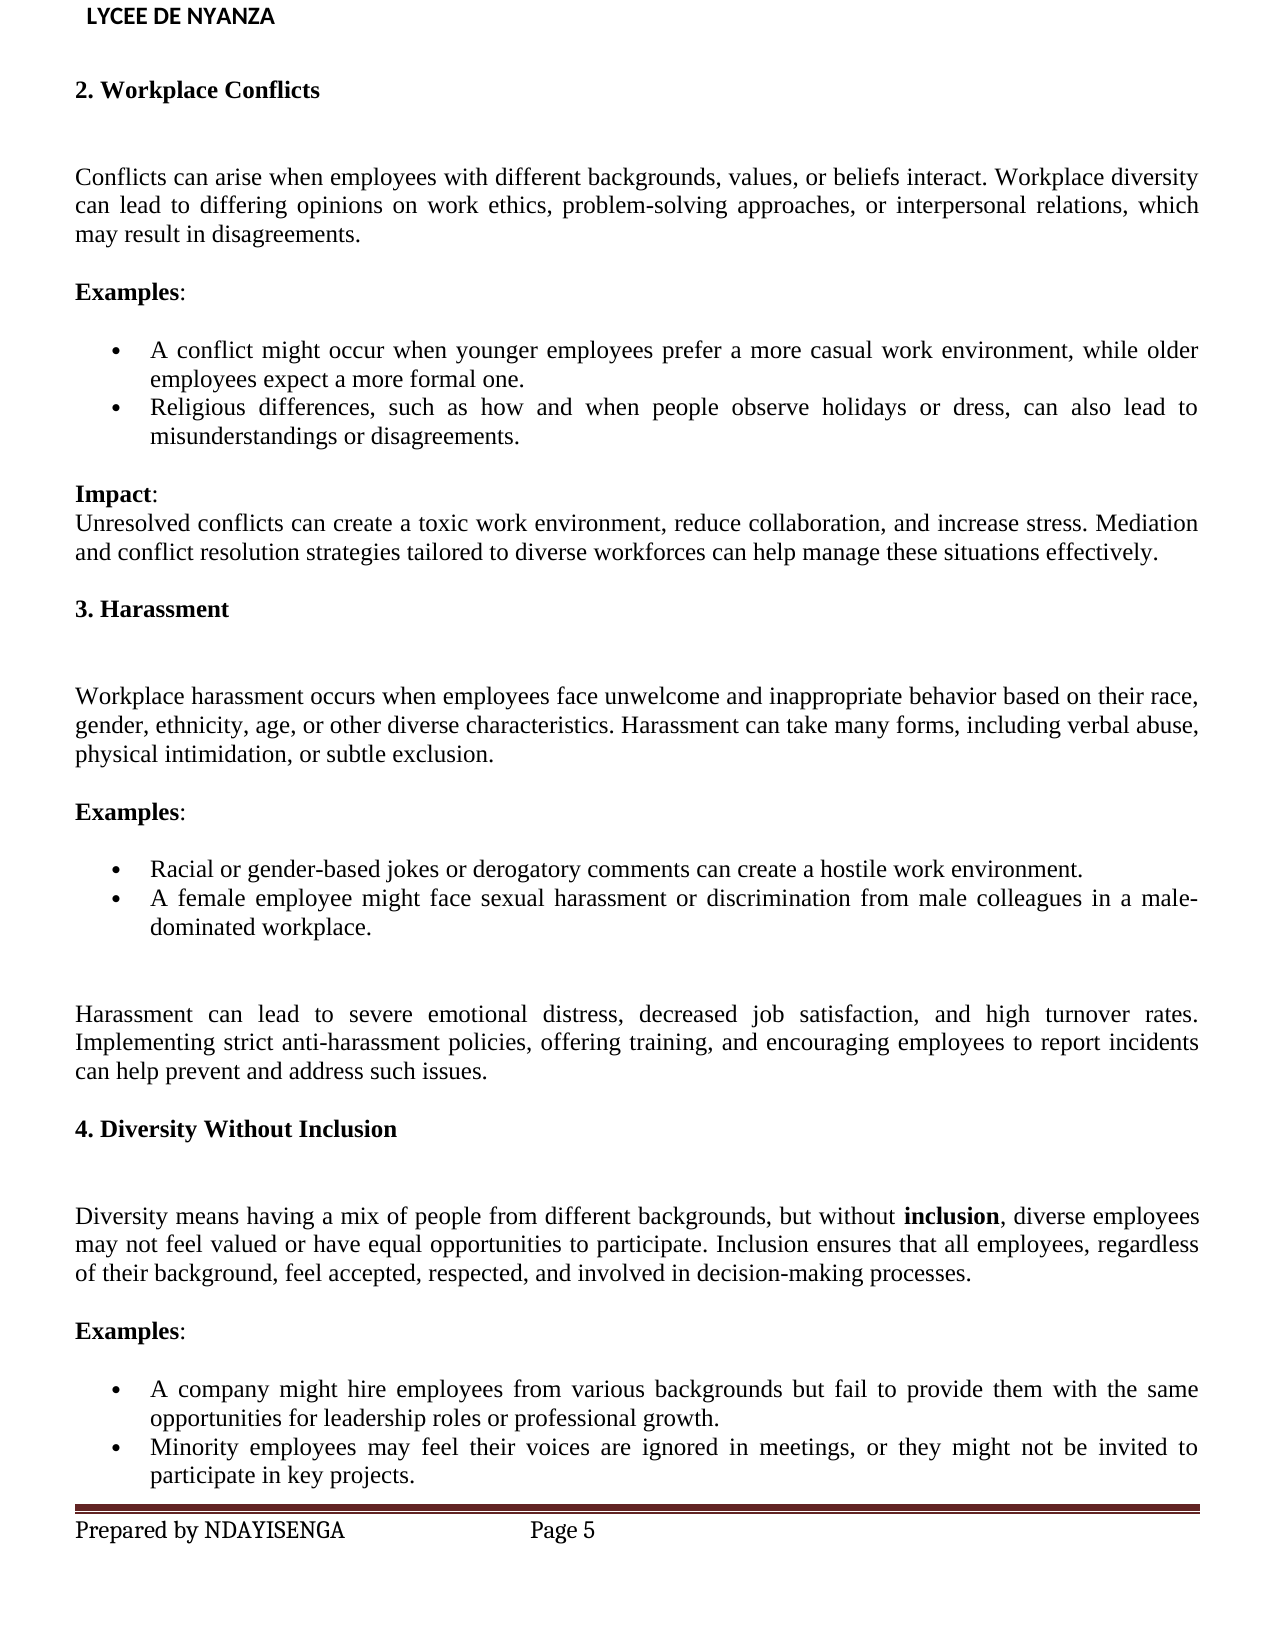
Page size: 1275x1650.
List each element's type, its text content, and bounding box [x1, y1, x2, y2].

list Minority employees may feel their voices are ignored in meetings, or they might not be invited to participate in key projects. [112, 1432, 1200, 1489]
list Racial or gender-based jokes or derogatory comments can create a hostile work environment. [112, 854, 1200, 883]
text Diversity means having a mix of people from different backgrounds, but without inclusion, diverse employees may not feel valued or have equal opportunities to participate. Inclusion ensures that all employees, regardless of their background, feel accepted, respected, and involved in decision-making processes. [75, 1172, 1200, 1287]
text Examples: [75, 277, 1200, 306]
text Workplace harassment occurs when employees face unwelcome and inappropriate behavior based on their race, gender, ethnicity, age, or other diverse characteristics. Harassment can take many forms, including verbal abuse, physical intimidation, or subtle exclusion. [75, 652, 1200, 767]
text 2. Workplace Conflicts [75, 75, 1200, 104]
text Examples: [75, 1316, 1200, 1345]
list Religious differences, such as how and when people observe holidays or dress, can also lead to misunderstandings or disagreements. [112, 392, 1200, 450]
list A conflict might occur when younger employees prefer a more casual work environment, while older employees expect a more formal one. [112, 335, 1200, 392]
list A female employee might face sexual harassment or discrimination from male colleagues in a male-dominated workplace. [112, 883, 1200, 941]
text Examples: [75, 797, 1200, 825]
list A company might hire employees from various backgrounds but fail to provide them with the same opportunities for leadership roles or professional growth. [112, 1374, 1200, 1432]
text 4. Diversity Without Inclusion [75, 1114, 1200, 1143]
text Conflicts can arise when employees with different backgrounds, values, or beliefs interact. Workplace diversity can lead to differing opinions on work ethics, problem-solving approaches, or interpersonal relations, which may result in disagreements. [75, 133, 1200, 248]
text Impact: Unresolved conflicts can create a toxic work environment, reduce collaboration, and increase stress. Mediation and conflict resolution strategies tailored to diverse workforces can help manage these situations effectively. [75, 479, 1200, 565]
text Harassment can lead to severe emotional distress, decreased job satisfaction, and high turnover rates. Implementing strict anti-harassment policies, offering training, and encouraging employees to report incidents can help prevent and address such issues. [75, 970, 1200, 1085]
text 3. Harassment [75, 594, 1200, 623]
